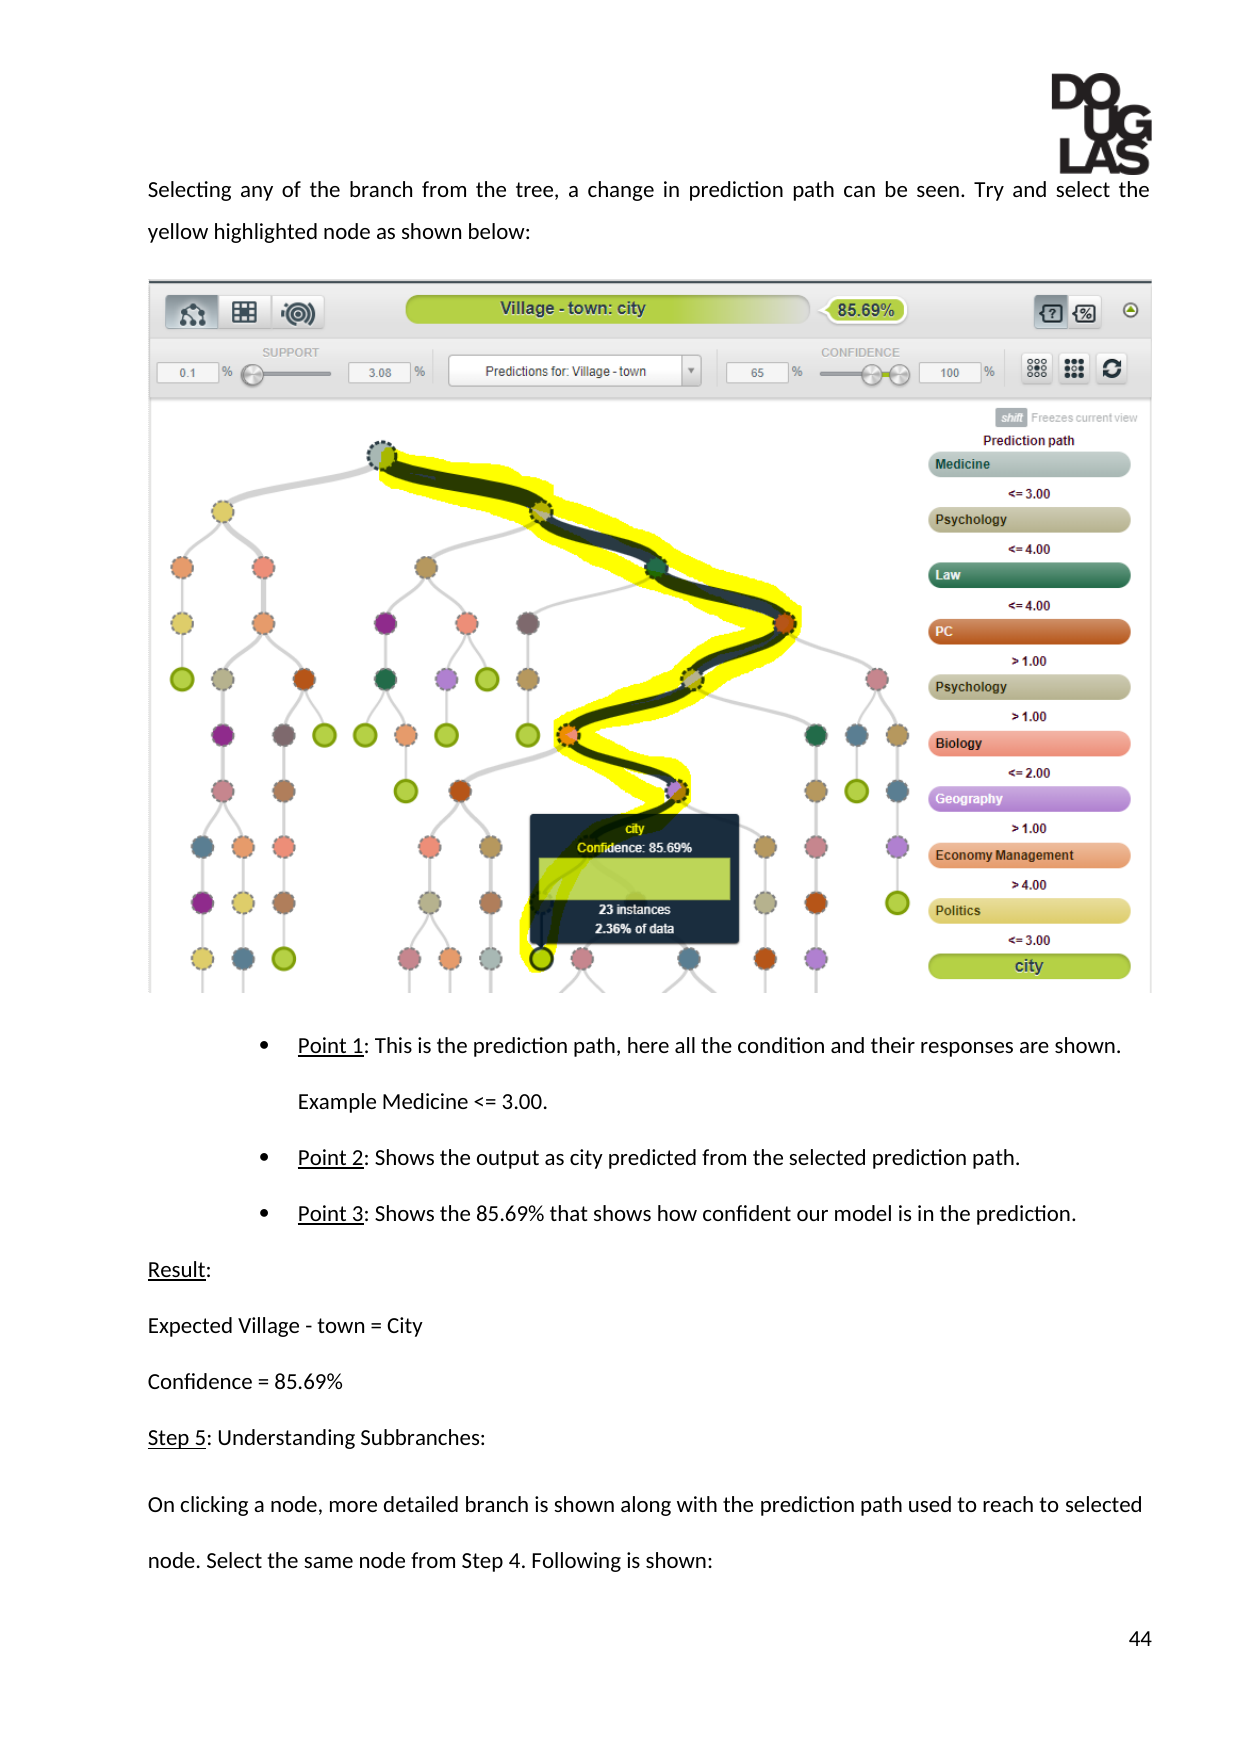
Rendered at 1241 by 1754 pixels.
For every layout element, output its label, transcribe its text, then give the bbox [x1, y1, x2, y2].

picture [147, 279, 1152, 993]
text Expected Village - town = City [148, 1311, 1152, 1339]
text Selecting any of the branch from the tree, a change in prediction path can be seen. Try and select the yellow highlighted node as shown below: [148, 175, 1152, 245]
text Confidence = 85.69% [148, 1367, 1152, 1396]
picture [1051, 73, 1152, 175]
text Result: [148, 1255, 1152, 1283]
text On clicking a node, more detailed branch is shown along with the prediction path used to reach to selected node. Select the same node from Step 4. Following is shown: [148, 1491, 1152, 1574]
list Point 3: Shows the 85.69% that shows how confident our model is in the prediction. [260, 1199, 1152, 1227]
list Point 2: Shows the output as city predicted from the selected prediction path. [260, 1143, 1152, 1171]
text Step 5: Understanding Subbranches: [148, 1423, 1152, 1452]
list Point 1: This is the prediction path, here all the condition and their responses are shown. Example Medicine <= 3.00. [260, 1031, 1152, 1115]
